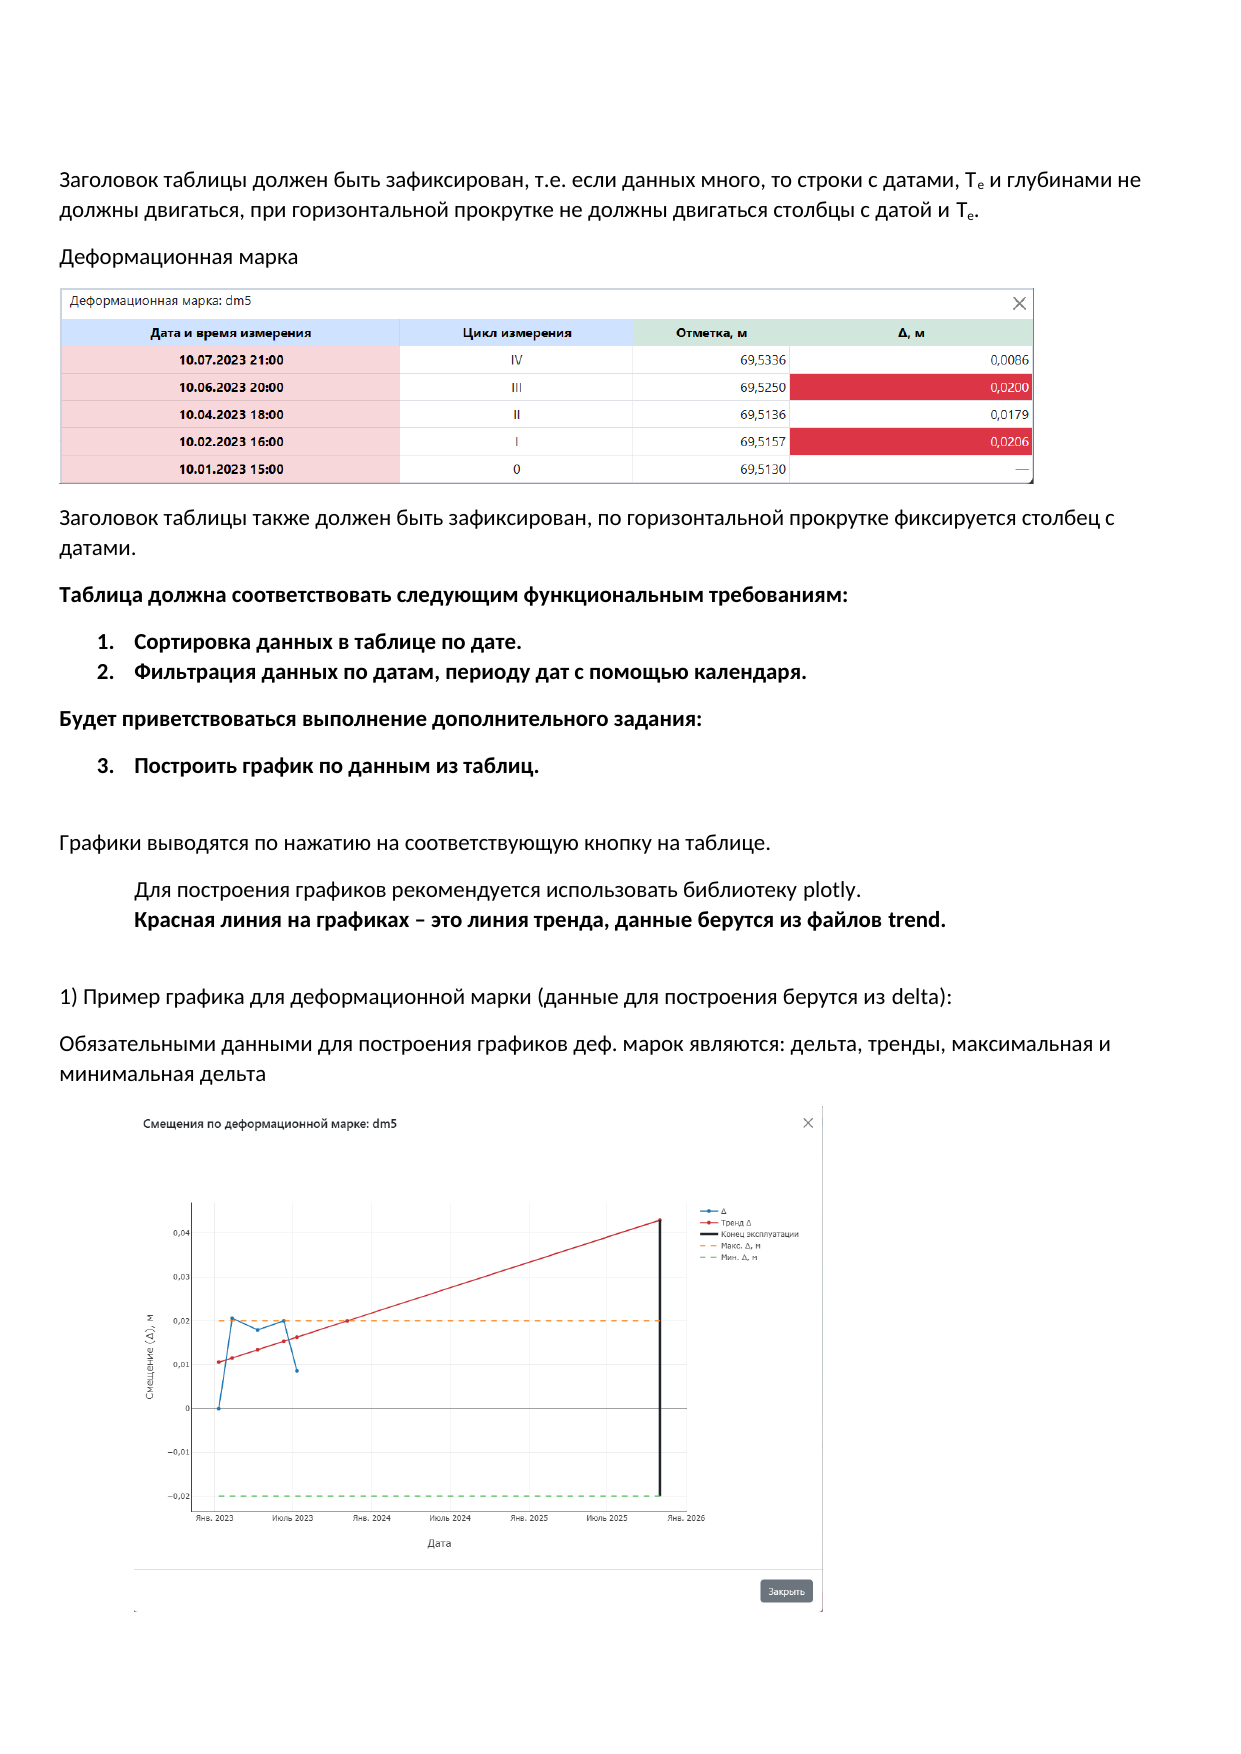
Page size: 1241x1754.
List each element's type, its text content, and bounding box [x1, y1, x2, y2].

text Деформационная марка [59, 242, 1152, 270]
text Обязательными данными для построения графиков деф. марок являются: дельта, тренды, максимальная и минимальная дельта [59, 1029, 1152, 1087]
list Сортировка данных в таблице по дате. [97, 627, 1152, 655]
text Будет приветствоваться выполнение дополнительного задания: [59, 704, 1152, 732]
list Для построения графиков рекомендуется использовать библиотеку plotly. [134, 875, 1152, 903]
text Графики выводятся по нажатию на соответствующую кнопку на таблице. [59, 798, 1152, 856]
list Построить график по данным из таблиц. [97, 751, 1152, 779]
list Красная линия на графиках – это линия тренда, данные берутся из файлов trend. [134, 905, 1152, 933]
picture [134, 1106, 823, 1612]
text Таблица должна соответствовать следующим функциональным требованиям: [59, 580, 1152, 608]
text Заголовок таблицы должен быть зафиксирован, т.е. если данных много, то строки с датами, Те и глубинами не должны двигаться, при горизонтальной прокрутке не должны двигаться столбцы с датой и Те. [59, 165, 1152, 223]
text 1) Пример графика для деформационной марки (данные для построения берутся из delta): [59, 952, 1152, 1010]
list Фильтрация данных по датам, периоду дат с помощью календаря. [97, 657, 1152, 685]
picture [59, 288, 1034, 484]
text Заголовок таблицы также должен быть зафиксирован, по горизонтальной прокрутке фиксируется столбец с датами. [59, 503, 1152, 561]
